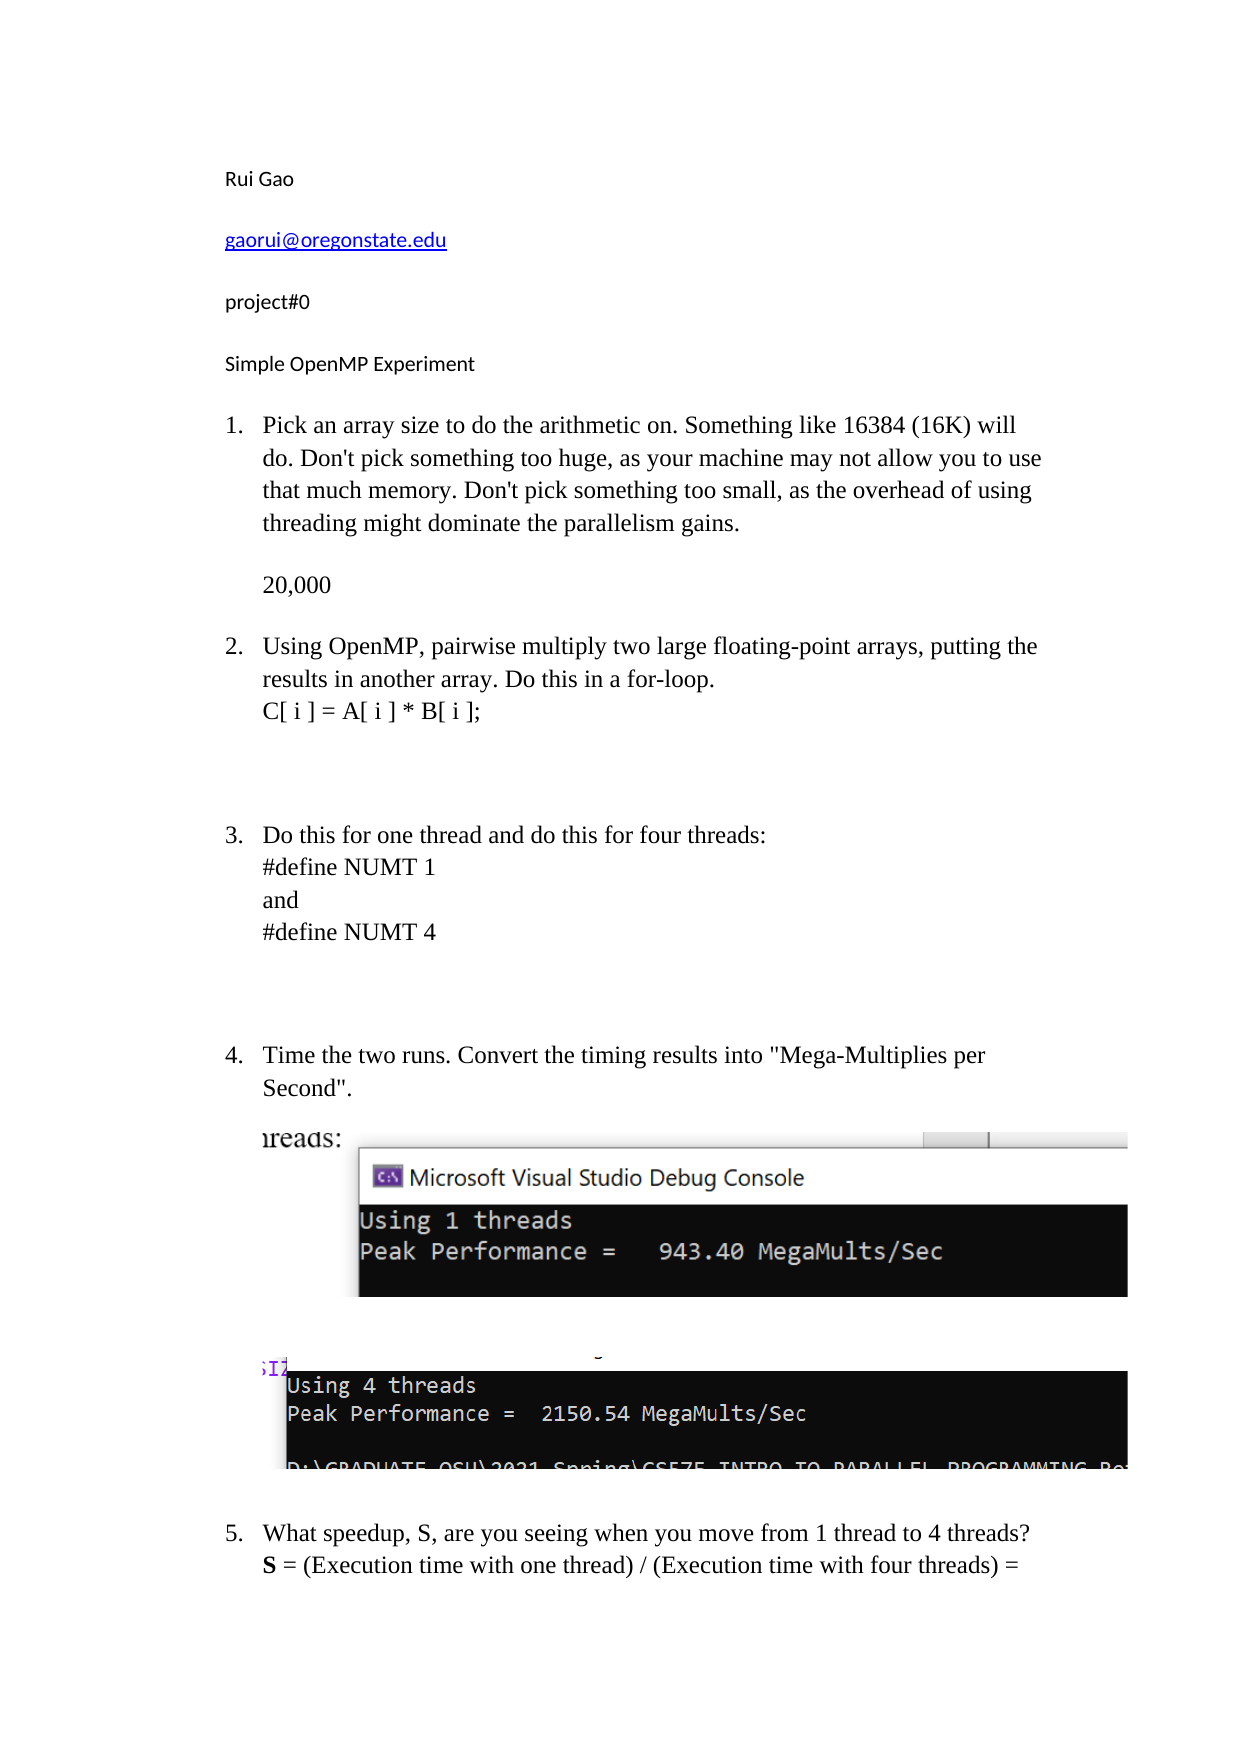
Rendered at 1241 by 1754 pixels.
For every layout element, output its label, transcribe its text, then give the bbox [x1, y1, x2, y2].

list Do this for one thread and do this for four threads: #define NUMT 1 and #define NUMT 4 [225, 818, 1053, 948]
text 20,000 [262, 568, 1053, 600]
list Pick an array size to do the arithmetic on. Something like 16384 (16K) will do. Don't pick something too huge, as your machine may not allow you to use that much memory. Don't pick something too small, as the overhead of using threading might dominate the parallelism gains. [225, 409, 1053, 539]
text Simple OpenMP Experiment [225, 347, 1053, 379]
picture [262, 1357, 1128, 1469]
text gaorui@oregonstate.edu [225, 224, 1053, 256]
picture [262, 1132, 1128, 1297]
list Using OpenMP, pairwise multiply two large floating-point arrays, putting the results in another array. Do this in a for-loop. C[ i ] = A[ i ] * B[ i ]; [225, 629, 1053, 727]
list Time the two runs. Convert the timing results into "Mega-Multiplies per Second". [225, 1039, 1053, 1104]
text Rui Gao [225, 162, 1053, 194]
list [225, 1516, 1053, 1581]
text project#0 [225, 285, 1053, 318]
